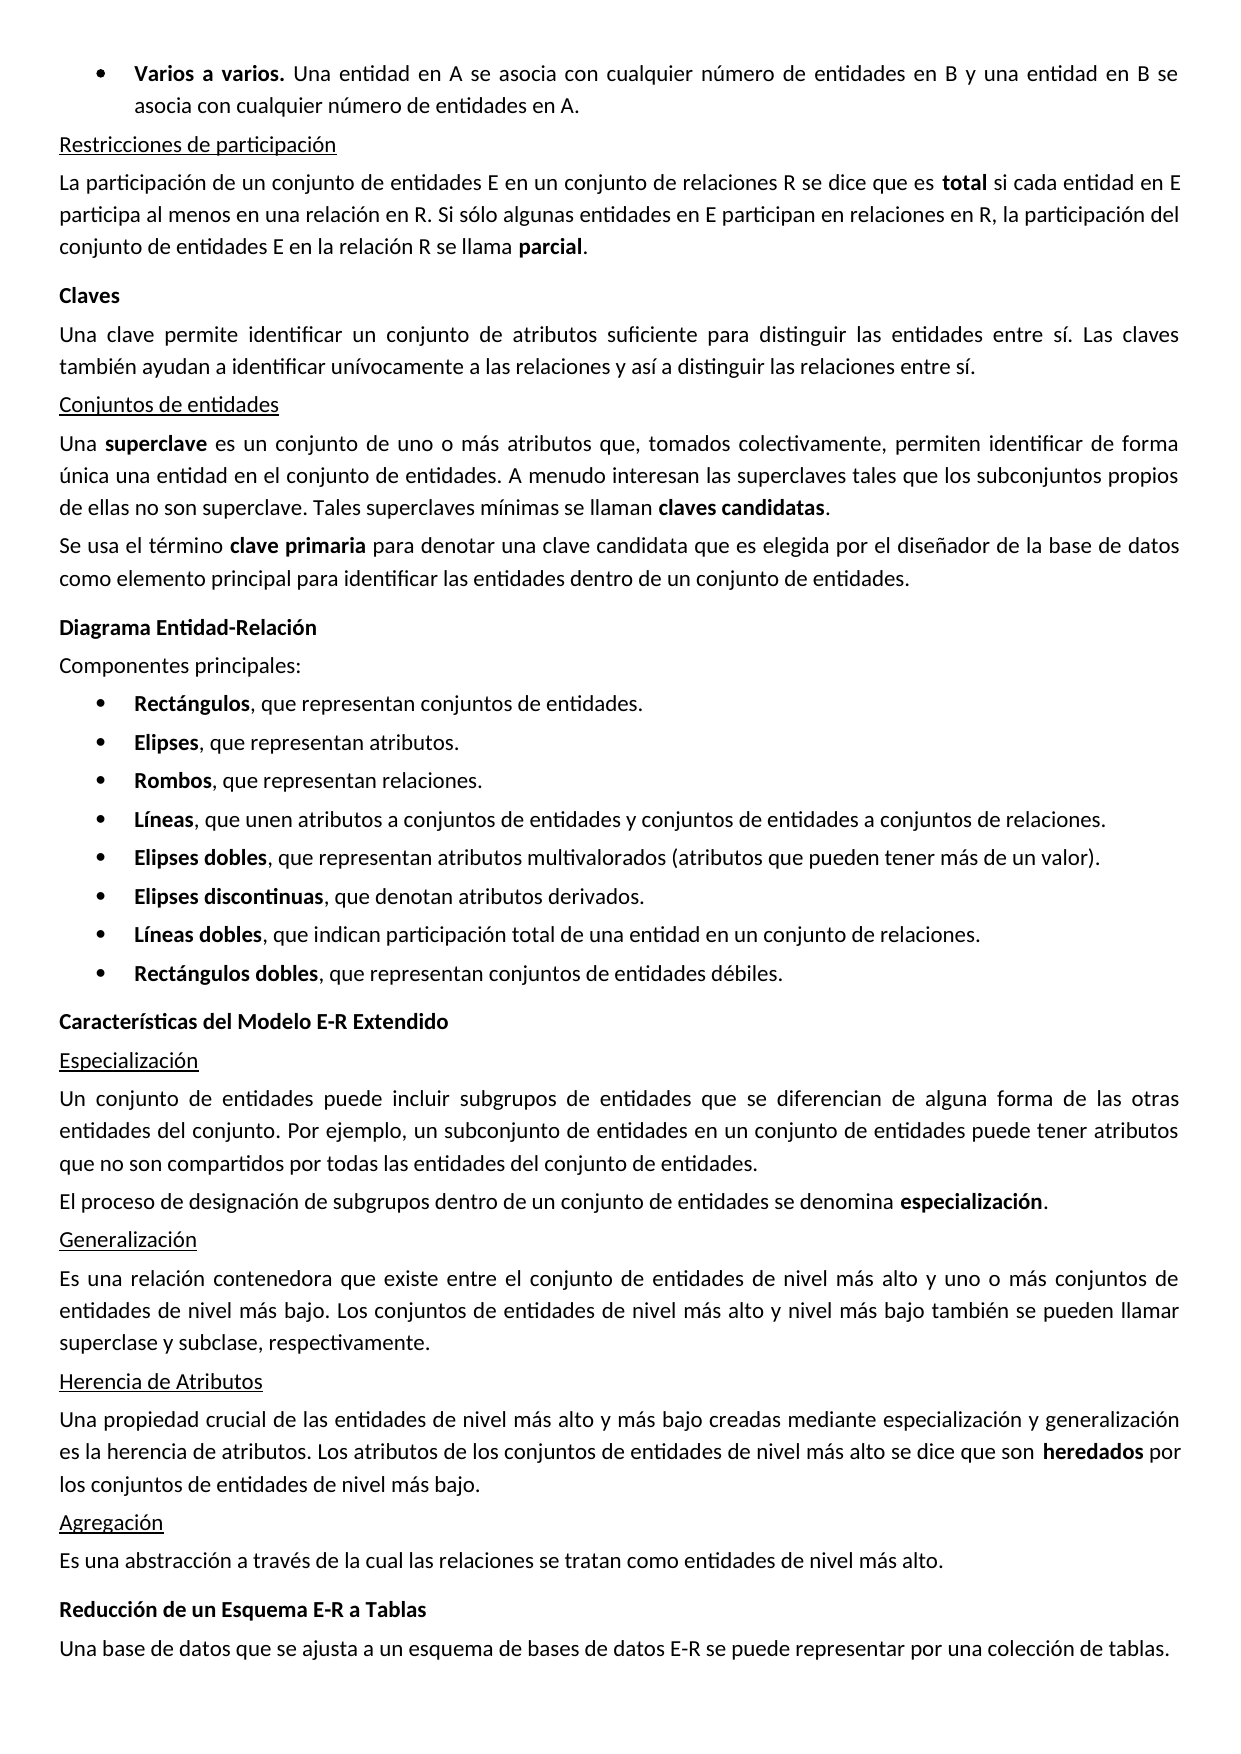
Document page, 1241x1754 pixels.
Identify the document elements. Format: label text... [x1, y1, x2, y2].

text Generalización [59, 1226, 1181, 1254]
text Una base de datos que se ajusta a un esquema de bases de datos E-R se puede representar por una colección de tablas. [59, 1634, 1181, 1662]
list Rectángulos, que representan conjuntos de entidades. [97, 689, 1181, 718]
list Rectángulos dobles, que representan conjuntos de entidades débiles. [97, 959, 1181, 987]
list Elipses dobles, que representan atributos multivalorados (atributos que pueden tener más de un valor). [97, 843, 1181, 871]
text Reducción de un Esquema E-R a Tablas [59, 1595, 1181, 1623]
text Restricciones de participación [59, 130, 1181, 158]
list Elipses discontinuas, que denotan atributos derivados. [97, 882, 1181, 910]
list Líneas, que unen atributos a conjuntos de entidades y conjuntos de entidades a conjuntos de relaciones. [97, 805, 1181, 833]
text La participación de un conjunto de entidades E en un conjunto de relaciones R se dice que es total si cada entidad en E participa al menos en una relación en R. Si sólo algunas entidades en E participan en relaciones en R, la participación del conjunto de entidades E en la relación R se llama parcial. [59, 168, 1181, 261]
text Herencia de Atributos [59, 1367, 1181, 1395]
text Claves [59, 281, 1181, 309]
list Varios a varios. Una entidad en A se asocia con cualquier número de entidades en B y una entidad en B se asocia con cualquier número de entidades en A. [97, 59, 1181, 119]
text El proceso de designación de subgrupos dentro de un conjunto de entidades se denomina especialización. [59, 1187, 1181, 1215]
text Agregación [59, 1508, 1181, 1536]
text Diagrama Entidad-Relación [59, 613, 1181, 641]
text Una propiedad crucial de las entidades de nivel más alto y más bajo creadas mediante especialización y generalización es la herencia de atributos. Los atributos de los conjuntos de entidades de nivel más alto se dice que son heredados por los conjuntos de entidades de nivel más bajo. [59, 1405, 1181, 1498]
text Es una abstracción a través de la cual las relaciones se tratan como entidades de nivel más alto. [59, 1547, 1181, 1574]
text Componentes principales: [59, 651, 1181, 679]
text Una superclave es un conjunto de uno o más atributos que, tomados colectivamente, permiten identificar de forma única una entidad en el conjunto de entidades. A menudo interesan las superclaves tales que los subconjuntos propios de ellas no son superclave. Tales superclaves mínimas se llaman claves candidatas. [59, 429, 1181, 521]
list Rombos, que representan relaciones. [97, 766, 1181, 794]
list Líneas dobles, que indican participación total de una entidad en un conjunto de relaciones. [97, 920, 1181, 948]
text Se usa el término clave primaria para denotar una clave candidata que es elegida por el diseñador de la base de datos como elemento principal para identificar las entidades dentro de un conjunto de entidades. [59, 532, 1181, 592]
text Características del Modelo E-R Extendido [59, 1007, 1181, 1036]
list Elipses, que representan atributos. [97, 728, 1181, 756]
text Especialización [59, 1046, 1181, 1074]
text Una clave permite identificar un conjunto de atributos suficiente para distinguir las entidades entre sí. Las claves también ayudan a identificar unívocamente a las relaciones y así a distinguir las relaciones entre sí. [59, 320, 1181, 380]
text Conjuntos de entidades [59, 390, 1181, 418]
text Un conjunto de entidades puede incluir subgrupos de entidades que se diferencian de alguna forma de las otras entidades del conjunto. Por ejemplo, un subconjunto de entidades en un conjunto de entidades puede tener atributos que no son compartidos por todas las entidades del conjunto de entidades. [59, 1084, 1181, 1177]
text Es una relación contenedora que existe entre el conjunto de entidades de nivel más alto y uno o más conjuntos de entidades de nivel más bajo. Los conjuntos de entidades de nivel más alto y nivel más bajo también se pueden llamar superclase y subclase, respectivamente. [59, 1264, 1181, 1356]
